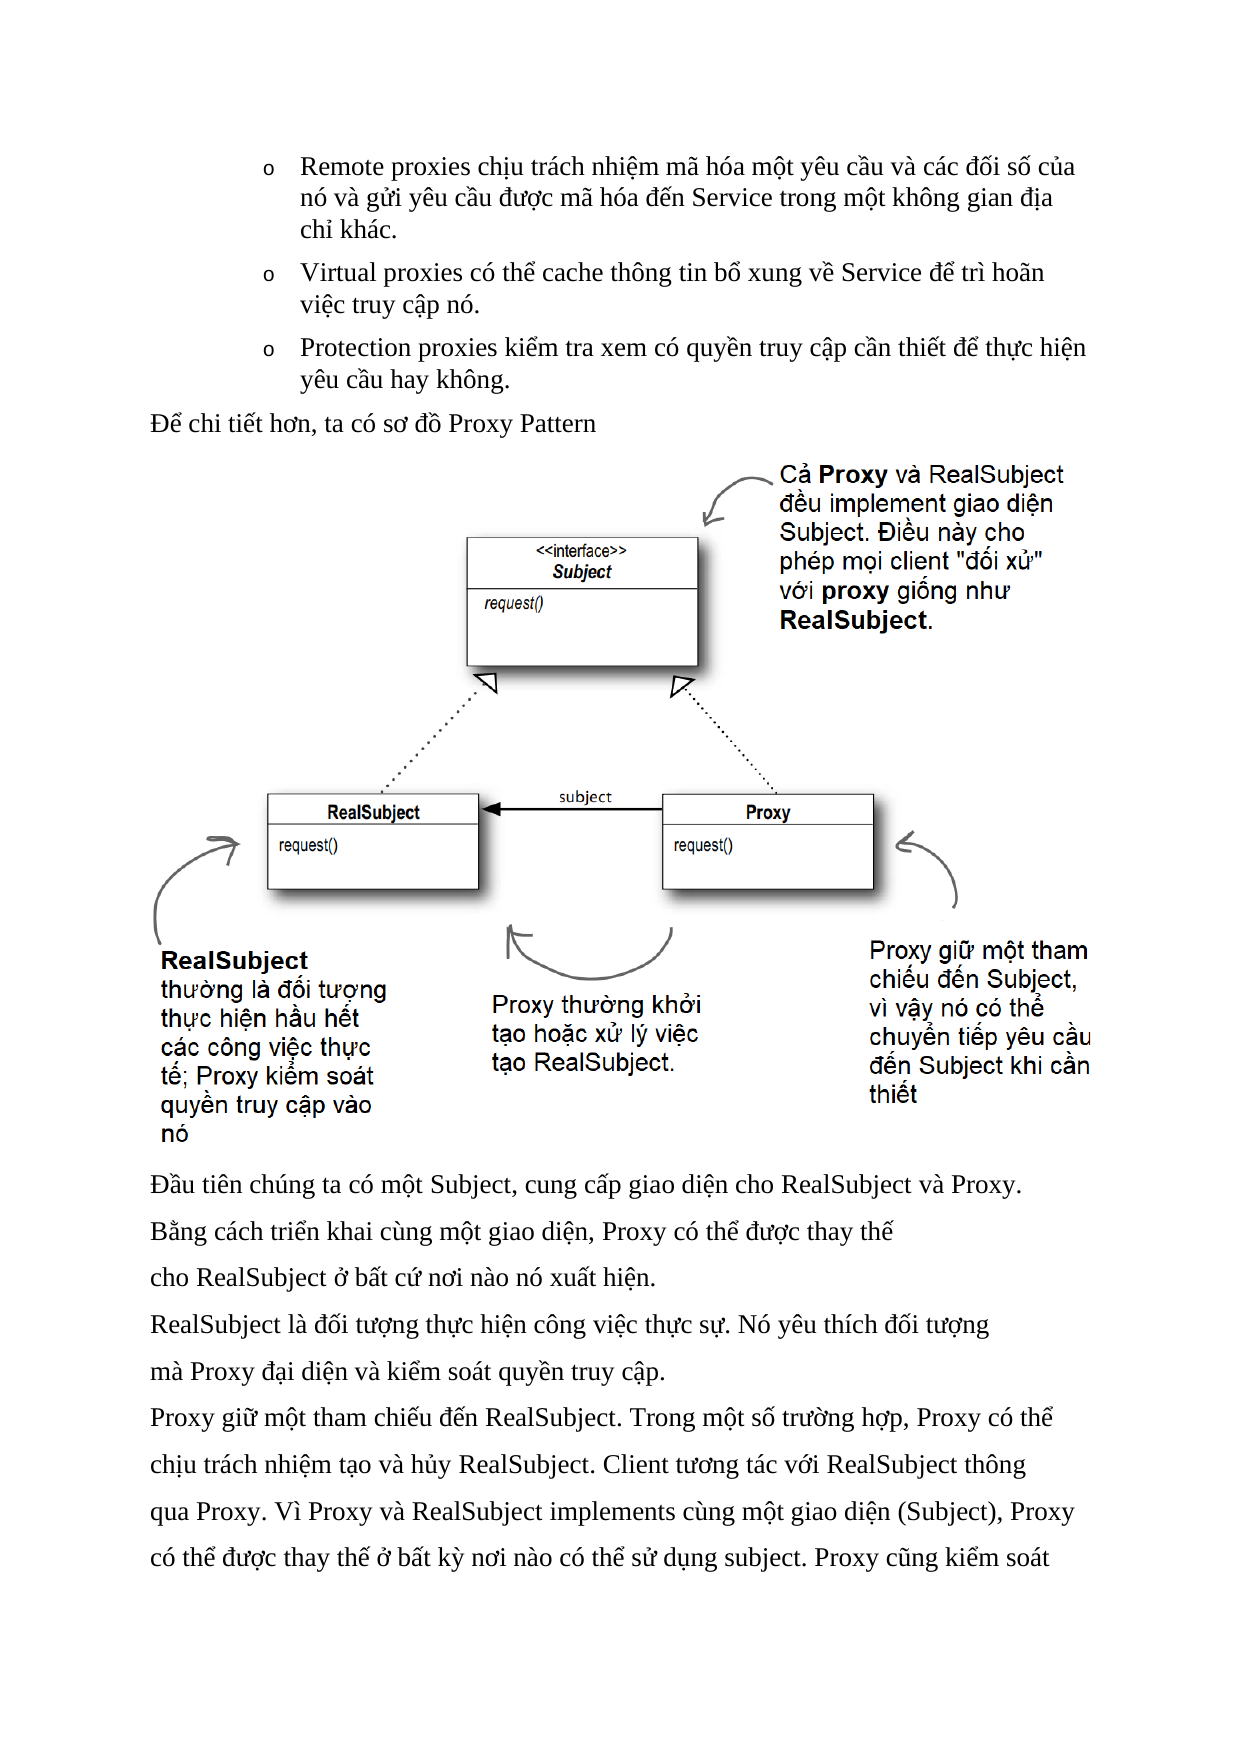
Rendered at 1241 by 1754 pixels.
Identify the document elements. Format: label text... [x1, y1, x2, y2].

list Protection proxies kiểm tra xem có quyền truy cập cần thiết để thực hiện yêu cầu hay không. [262, 332, 1090, 394]
text Để chi tiết hơn, ta có sơ đồ Proxy Pattern [150, 407, 1090, 438]
picture [150, 450, 1091, 1156]
list Remote proxies chịu trách nhiệm mã hóa một yêu cầu và các đối số của nó và gửi yêu cầu được mã hóa đến Service trong một không gian địa chỉ khác. [262, 150, 1090, 244]
list Virtual proxies có thể cache thông tin bổ xung về Service để trì hoãn việc truy cập nó. [262, 256, 1090, 319]
text Đầu tiên chúng ta có một Subject, cung cấp giao diện cho RealSubject và Proxy. [150, 1168, 1090, 1199]
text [150, 1402, 1090, 1573]
text RealSubject là đối tượng thực hiện công việc thực sự. Nó yêu thích đối tượng mà Proxy đại diện và kiểm soát quyền truy cập. [150, 1308, 1090, 1386]
text Bằng cách triển khai cùng một giao diện, Proxy có thể được thay thế cho RealSubject ở bất cứ nơi nào nó xuất hiện. [150, 1215, 1090, 1293]
